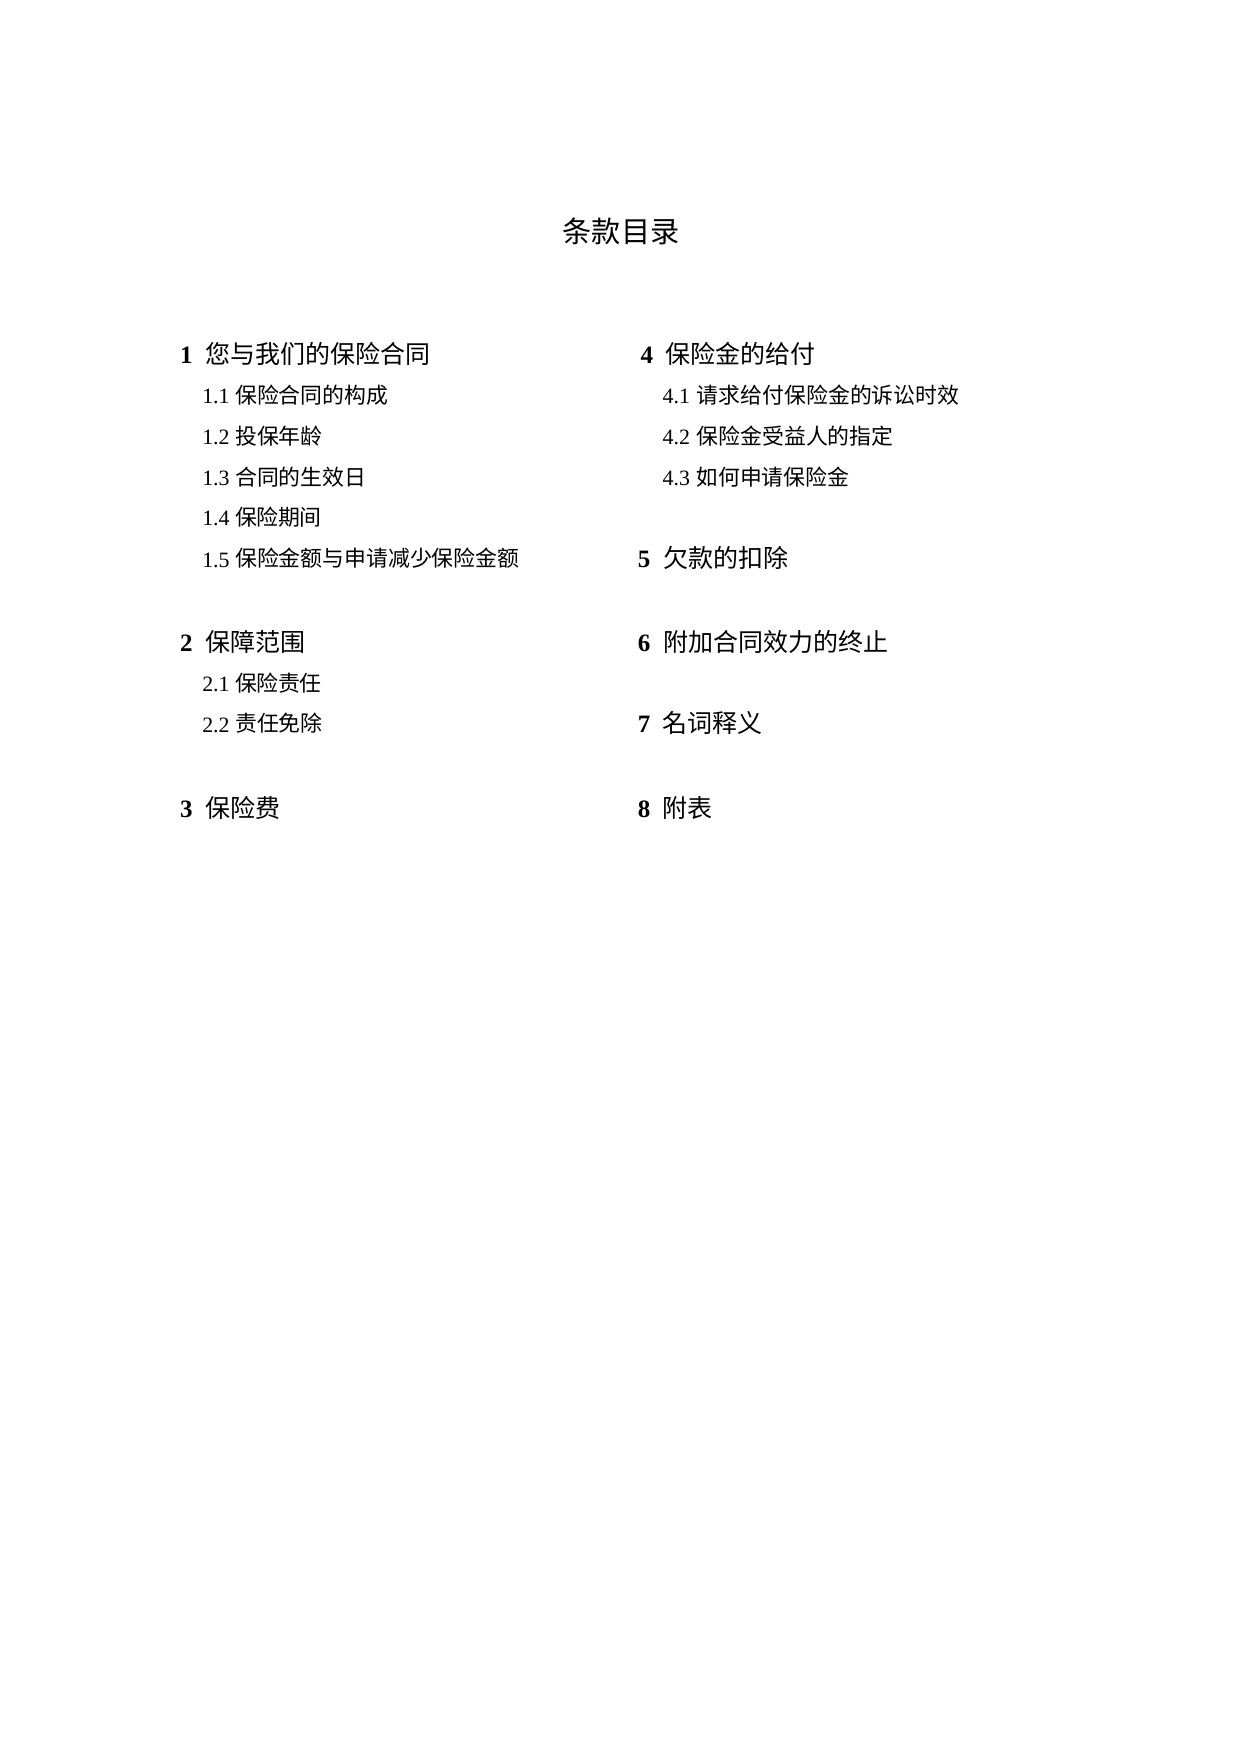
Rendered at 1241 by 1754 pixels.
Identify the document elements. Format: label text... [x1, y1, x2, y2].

list 保险责任 [202, 668, 1065, 698]
list 保险合同的构成 4.1 请求给付保险金的诉讼时效 [202, 380, 1065, 410]
list 保险金额与申请减少保险金额 5 欠款的扣除 [202, 541, 1065, 575]
list 保险期间 [202, 502, 1065, 532]
subtitle 您与我们的保险合同 4 保险金的给付 [180, 337, 1065, 371]
subtitle 条款目录 [560, 211, 682, 251]
list 合同的生效日 4.3 如何申请保险金 [202, 462, 1065, 492]
list 责任免除 7 名词释义 [202, 706, 1065, 740]
subtitle 保障范围 6 附加合同效力的终止 [180, 625, 1065, 659]
list 投保年龄 4.2 保险金受益人的指定 [202, 421, 1065, 451]
list 保险费 8 附表 [180, 790, 1065, 824]
